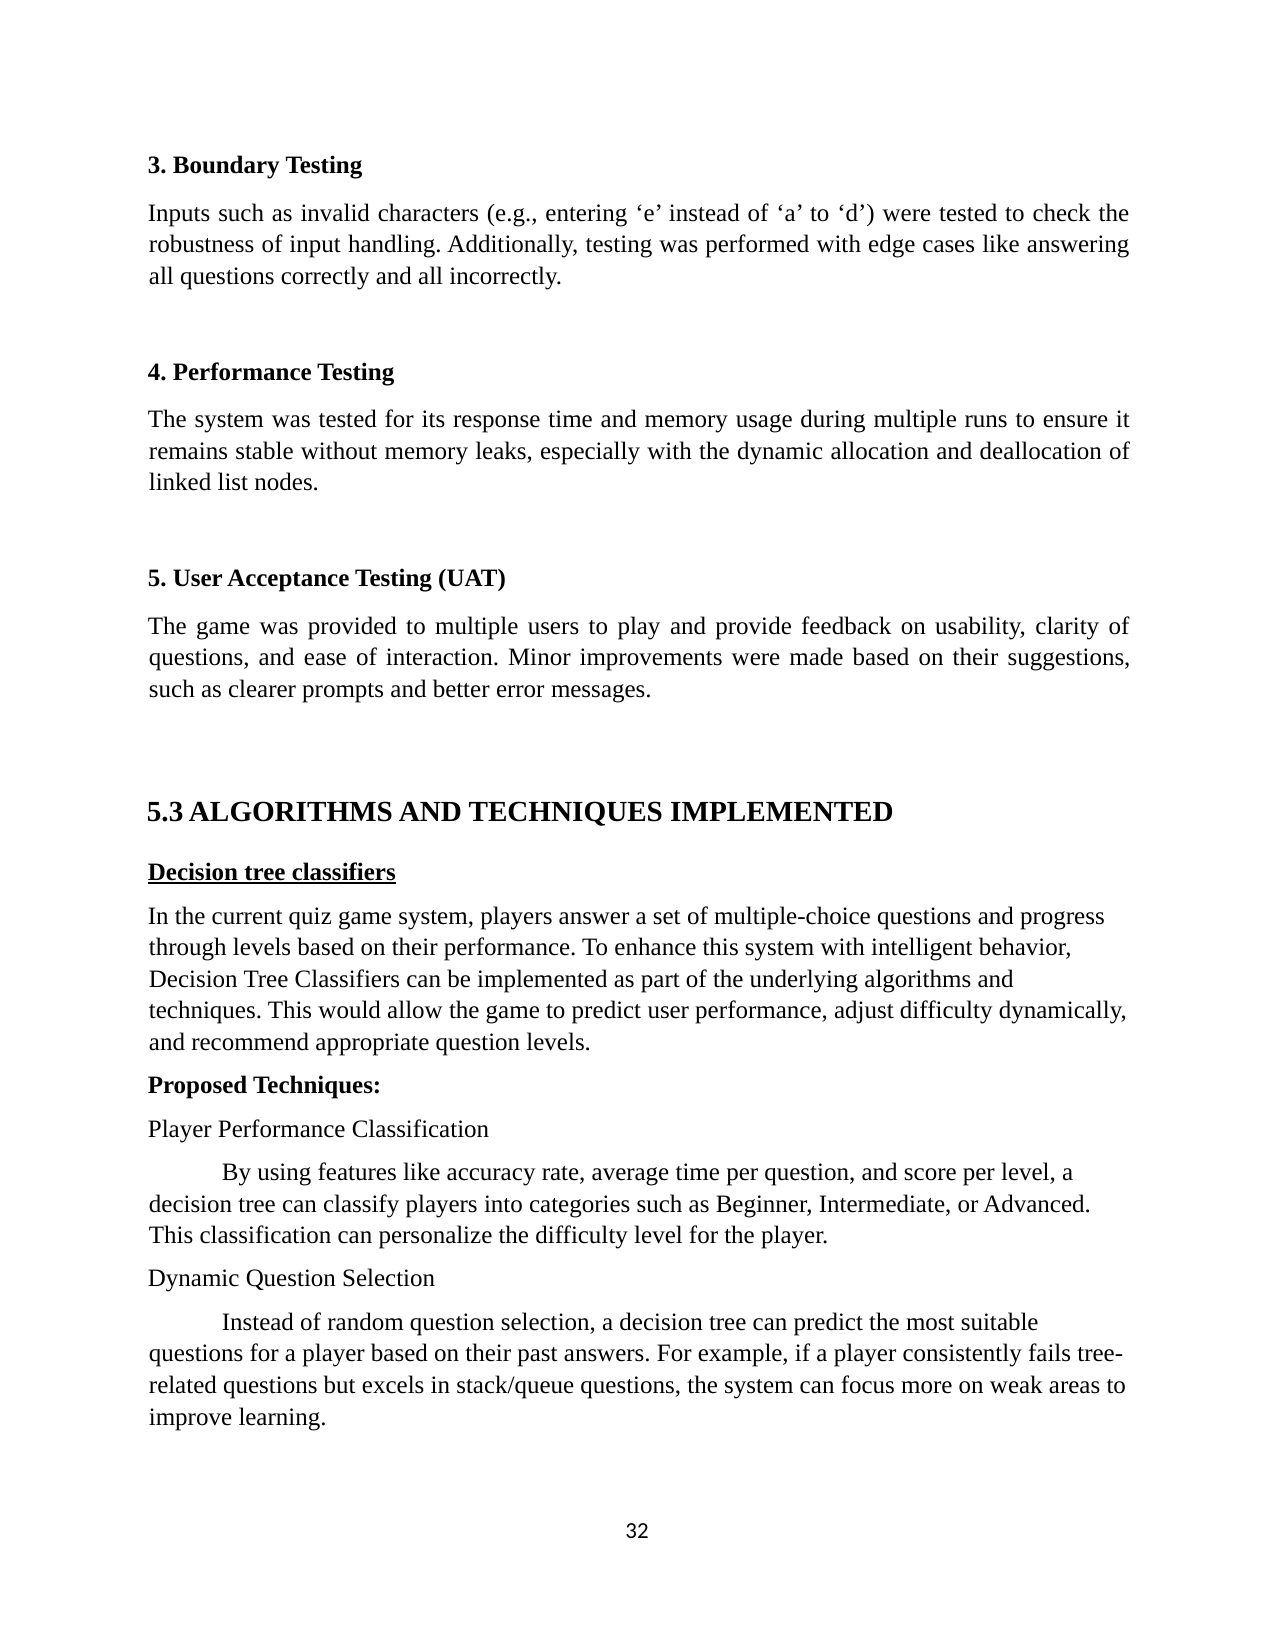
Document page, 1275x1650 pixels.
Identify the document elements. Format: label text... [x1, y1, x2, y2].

text Instead of random question selection, a decision tree can predict the most suitable questions for a player based on their past answers. For example, if a player consistently fails tree-related questions but excels in stack/queue questions, the system can focus more on weak areas to improve learning. [149, 1307, 1131, 1430]
text 4. Performance Testing [148, 357, 1131, 385]
text In the current quiz game system, players answer a set of multiple-choice questions and progress through levels based on their performance. To enhance this system with intelligent behavior, Decision Tree Classifiers can be implemented as part of the underlying algorithms and techniques. This would allow the game to predict user performance, adjust difficulty dynamically, and recommend appropriate question levels. [148, 901, 1131, 1056]
text Dynamic Question Selection [148, 1263, 1131, 1292]
text The system was tested for its response time and memory usage during multiple runs to ensure it remains stable without memory leaks, especially with the dynamic allocation and deallocation of linked list nodes. [148, 404, 1131, 496]
text The game was provided to multiple users to play and provide feedback on usability, clarity of questions, and ease of interaction. Minor improvements were made based on their suggestions, such as clearer prompts and better error messages. [148, 611, 1131, 703]
subtitle 5.3 ALGORITHMS AND TECHNIQUES IMPLEMENTED [147, 794, 1131, 827]
text By using features like accuracy rate, average time per question, and score per level, a decision tree can classify players into categories such as Beginner, Intermediate, or Advanced. This classification can personalize the difficulty level for the player. [149, 1157, 1131, 1249]
text Proposed Techniques: [148, 1070, 1131, 1099]
text 5. User Acceptance Testing (UAT) [148, 563, 1131, 592]
text Decision tree classifiers [148, 857, 1131, 886]
text 3. Boundary Testing [148, 150, 1131, 179]
text Player Performance Classification [148, 1114, 1131, 1142]
text Inputs such as invalid characters (e.g., entering ‘e’ instead of ‘a’ to ‘d’) were tested to check the robustness of input handling. Additionally, testing was performed with edge cases like answering all questions correctly and all incorrectly. [148, 198, 1131, 290]
